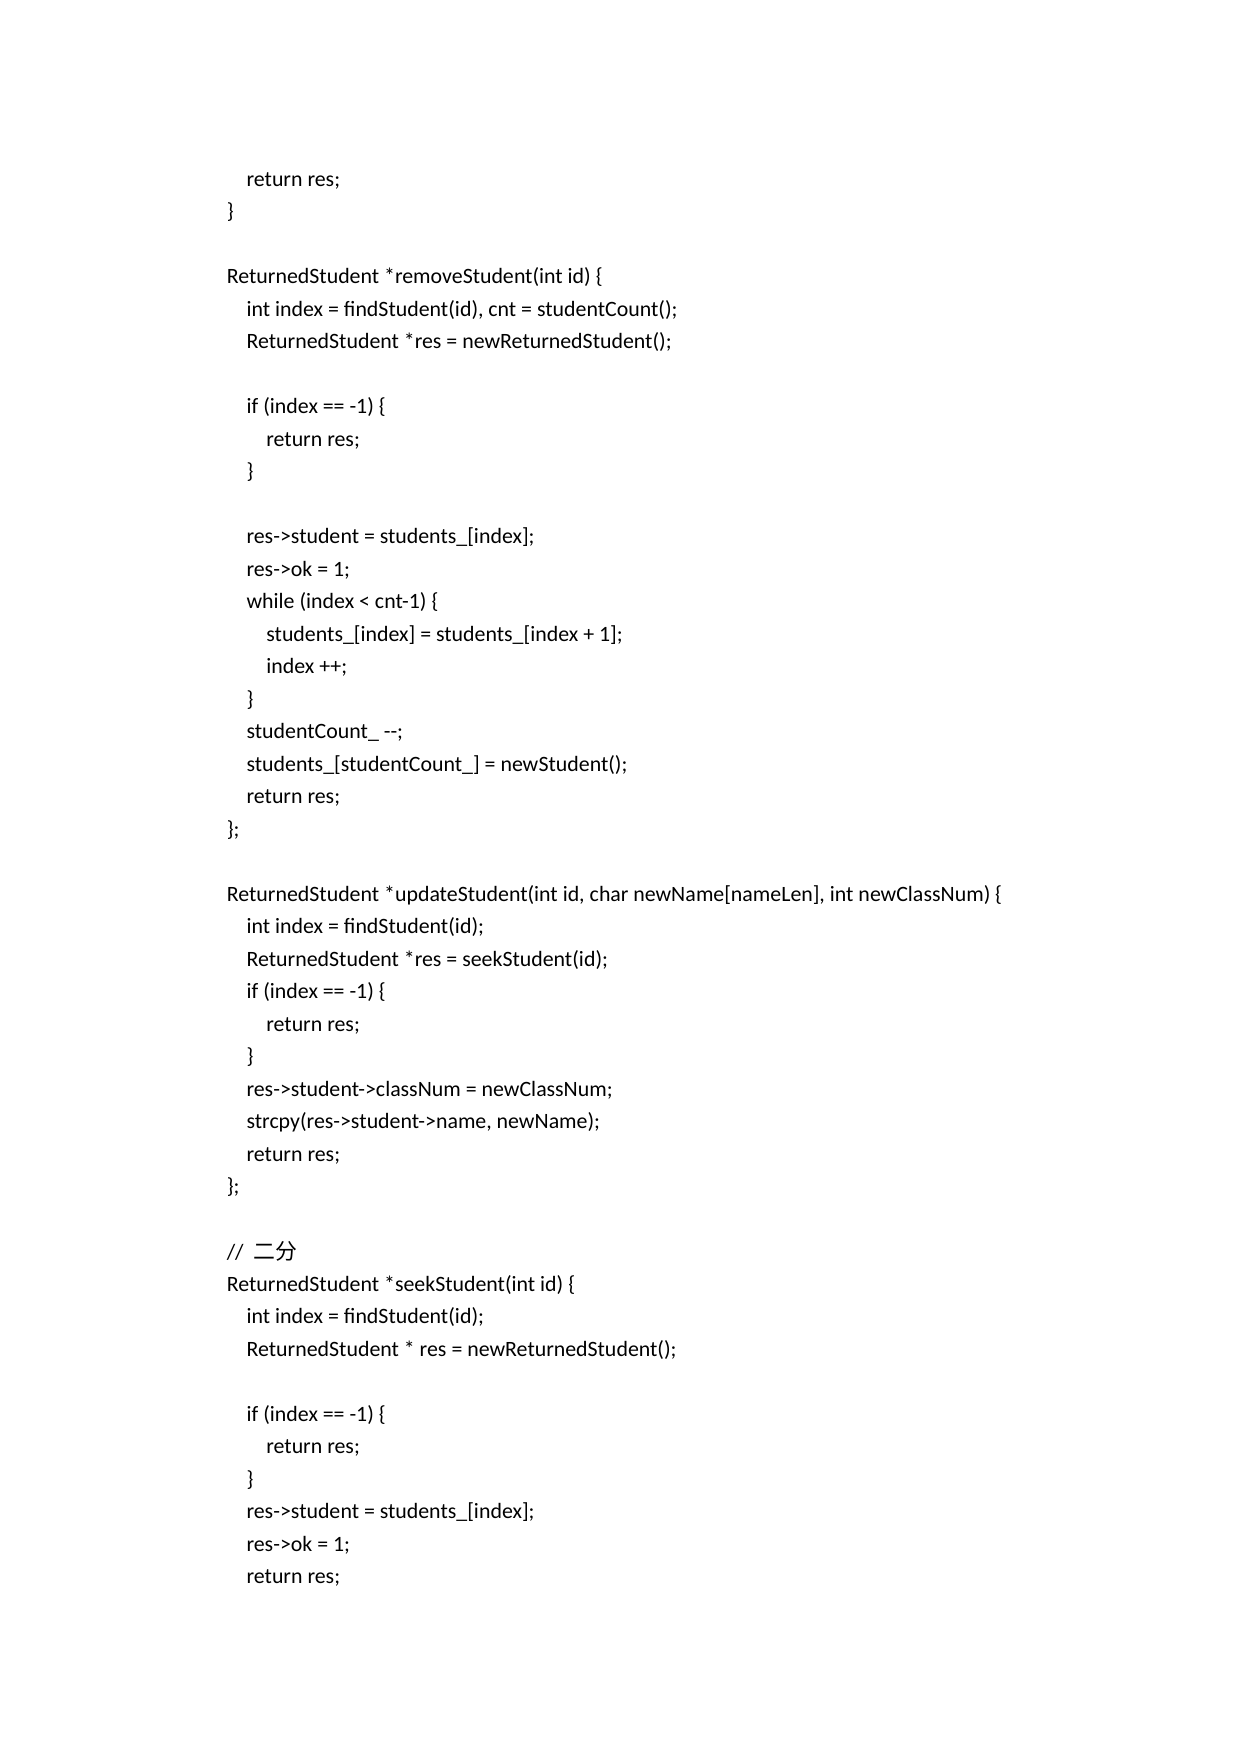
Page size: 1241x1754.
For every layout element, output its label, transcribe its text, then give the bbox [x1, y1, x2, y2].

list return res; [227, 779, 1053, 812]
list } [227, 1039, 1053, 1072]
list return res; [227, 1429, 1053, 1462]
list int index = findStudent(id); [227, 1299, 1053, 1332]
list ReturnedStudent * res = newReturnedStudent(); [227, 1332, 1053, 1364]
list }; [227, 812, 1053, 844]
list if (index == -1) { [227, 389, 1053, 422]
list res->ok = 1; [227, 1527, 1053, 1559]
list res->ok = 1; [227, 552, 1053, 584]
list // 二分 [227, 1234, 1053, 1267]
list studentCount_ --; [227, 714, 1053, 747]
list int index = findStudent(id); [227, 909, 1053, 942]
list ReturnedStudent *seekStudent(int id) { [227, 1267, 1053, 1299]
list if (index == -1) { [227, 1397, 1053, 1429]
list } [227, 682, 1053, 714]
list res->student = students_[index]; [227, 1494, 1053, 1527]
list int index = findStudent(id), cnt = studentCount(); [227, 292, 1053, 324]
list students_[studentCount_] = newStudent(); [227, 747, 1053, 779]
list } [227, 194, 1053, 227]
list return res; [227, 1137, 1053, 1169]
list res->student->classNum = newClassNum; [227, 1072, 1053, 1104]
list ReturnedStudent *res = newReturnedStudent(); [227, 324, 1053, 357]
list return res; [227, 162, 1053, 194]
list return res; [227, 422, 1053, 454]
list index ++; [227, 649, 1053, 682]
list } [227, 454, 1053, 487]
list return res; [227, 1007, 1053, 1039]
list ReturnedStudent *updateStudent(int id, char newName[nameLen], int newClassNum) { [227, 877, 1053, 909]
list ReturnedStudent *removeStudent(int id) { [227, 259, 1053, 292]
list return res; [227, 1559, 1053, 1592]
list } [227, 1462, 1053, 1494]
list while (index < cnt-1) { [227, 584, 1053, 617]
list }; [227, 1169, 1053, 1202]
list strcpy(res->student->name, newName); [227, 1104, 1053, 1137]
list if (index == -1) { [227, 974, 1053, 1007]
list res->student = students_[index]; [227, 519, 1053, 552]
list students_[index] = students_[index + 1]; [227, 617, 1053, 649]
list ReturnedStudent *res = seekStudent(id); [227, 942, 1053, 974]
